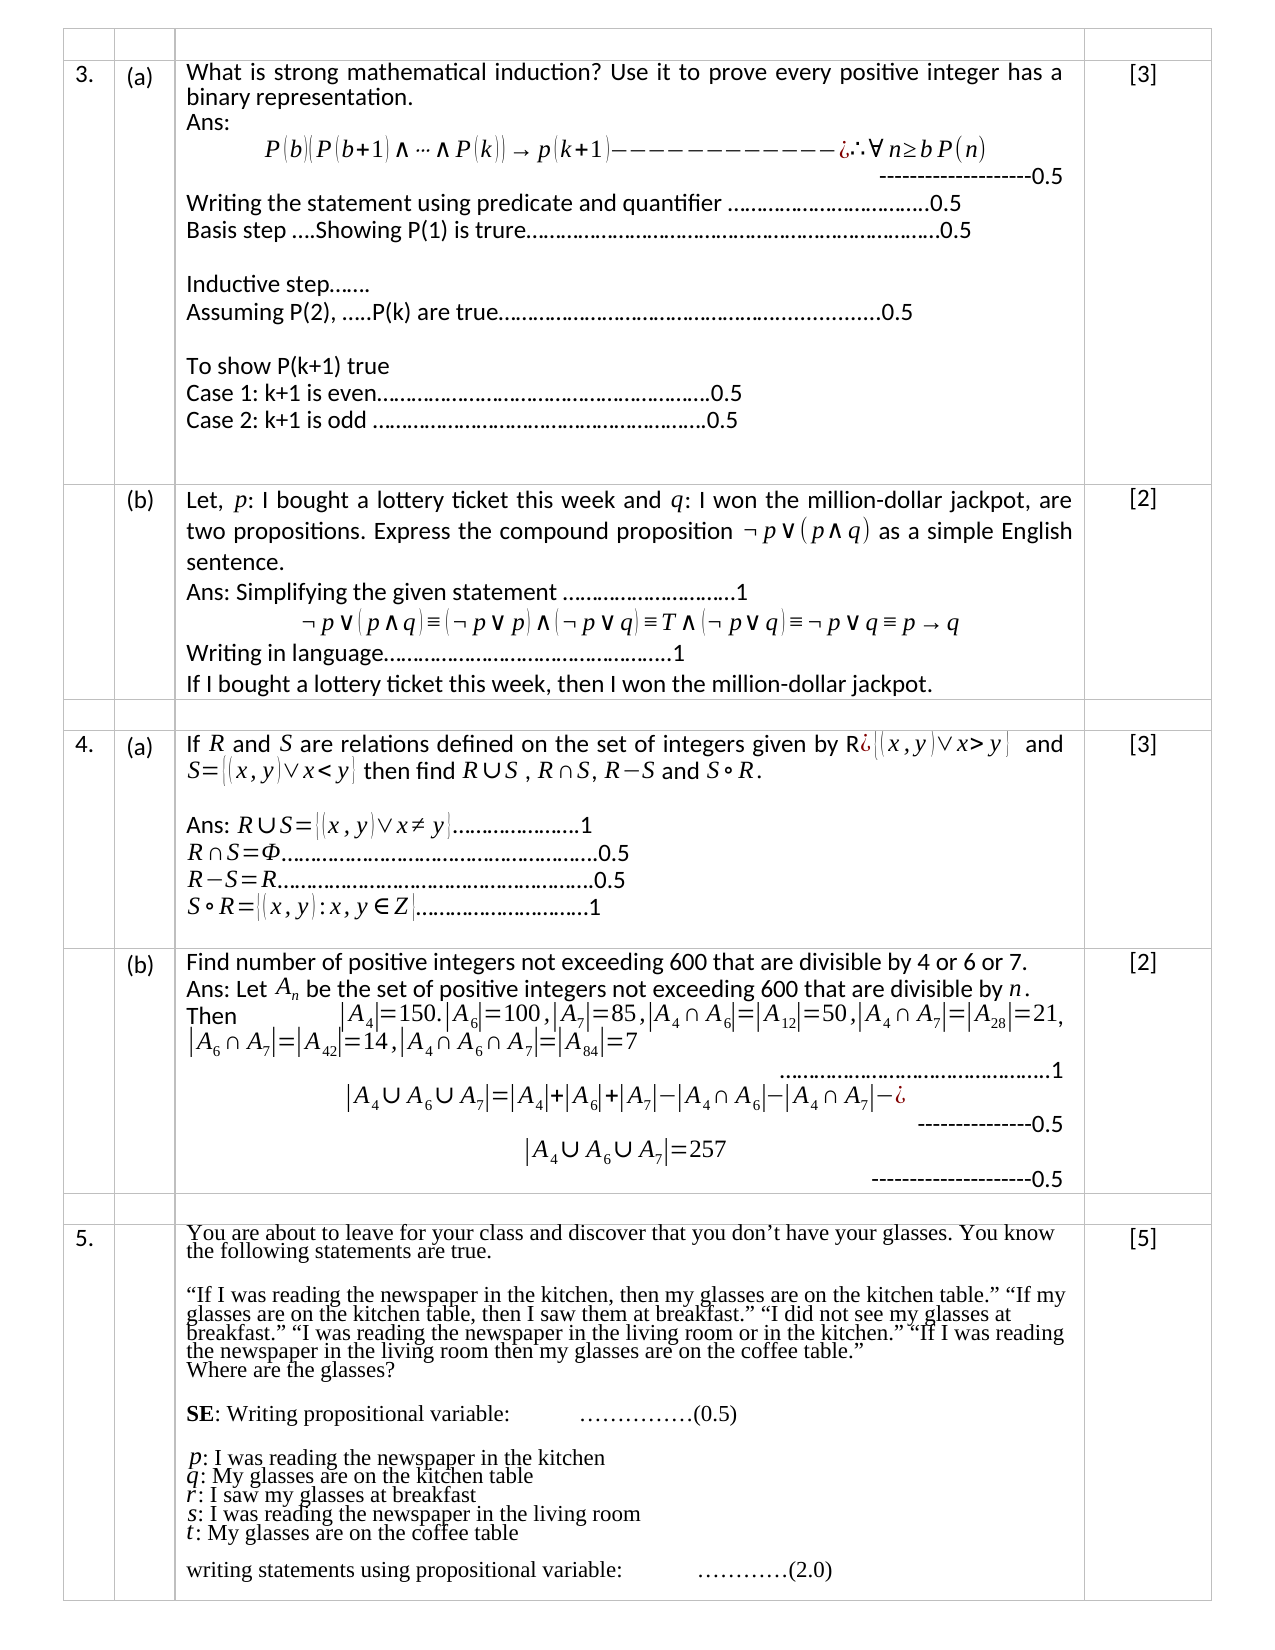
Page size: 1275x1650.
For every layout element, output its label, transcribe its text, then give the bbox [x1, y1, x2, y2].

table_cell [2] [1085, 949, 1211, 1192]
table_cell What is strong mathematical induction? Use it to prove every positive integer has a binary representation. Ans: --------------------0.5 Writing the statement using predicate and quantifier ……………………………..0.5 Basis step ….Showing P(1) is trure………………………………………………………………0.5 Inductive step……. Assuming P(2), …..P(k) are true………………………………………….................0.5 To show P(k+1) true Case 1: k+1 is even………………………………………………….0.5 Case 2: k+1 is odd ………………………………………………….0.5 [176, 61, 1084, 484]
table_cell [64, 700, 114, 730]
table_cell [176, 1194, 1084, 1224]
table_cell [176, 29, 1084, 60]
table_cell [3] [1085, 61, 1211, 484]
table_cell [1085, 29, 1211, 60]
table_cell If and are relations defined on the set of integers given by R and then find , , and Ans: ………………….1 ……………………………………………….0.5 ……………………………………………….0.5 …………………………1 [176, 731, 1084, 948]
table_cell 5. [64, 1225, 114, 1600]
table_cell [115, 1225, 174, 1600]
table_cell [64, 949, 114, 1192]
table_cell (a) [115, 61, 174, 484]
table_cell Let, : I bought a lottery ticket this week and : I won the million-dollar jackpot, are two propositions. Express the compound proposition as a simple English sentence. Ans: Simplifying the given statement …………………………1 Writing in language…………………………………………..1 If I bought a lottery ticket this week, then I won the million-dollar jackpot. [176, 485, 1084, 698]
table_cell [3] [1085, 731, 1211, 948]
table_cell [5] [1085, 1225, 1211, 1600]
table_cell 4. [64, 731, 114, 948]
table_cell [64, 1194, 114, 1224]
table_cell (a) [115, 731, 174, 948]
table_cell [176, 700, 1084, 730]
table_cell [64, 29, 114, 60]
table_cell (b) [115, 949, 174, 1192]
table_cell Find number of positive integers not exceeding 600 that are divisible by 4 or 6 or 7. Ans: Let be the set of positive integers not exceeding 600 that are divisible by Then , ………………………………………..1 ---------------0.5 ---------------------0.5 [176, 949, 1084, 1192]
table_cell 3. [64, 61, 114, 484]
table_cell [115, 700, 174, 730]
table_cell [115, 1194, 174, 1224]
table_cell (b) [115, 485, 174, 698]
table_cell [1085, 1194, 1211, 1224]
table_cell [2] [1085, 485, 1211, 698]
table_cell [64, 485, 114, 698]
table_cell [115, 29, 174, 60]
table_cell [1085, 700, 1211, 730]
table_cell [176, 1225, 1084, 1600]
